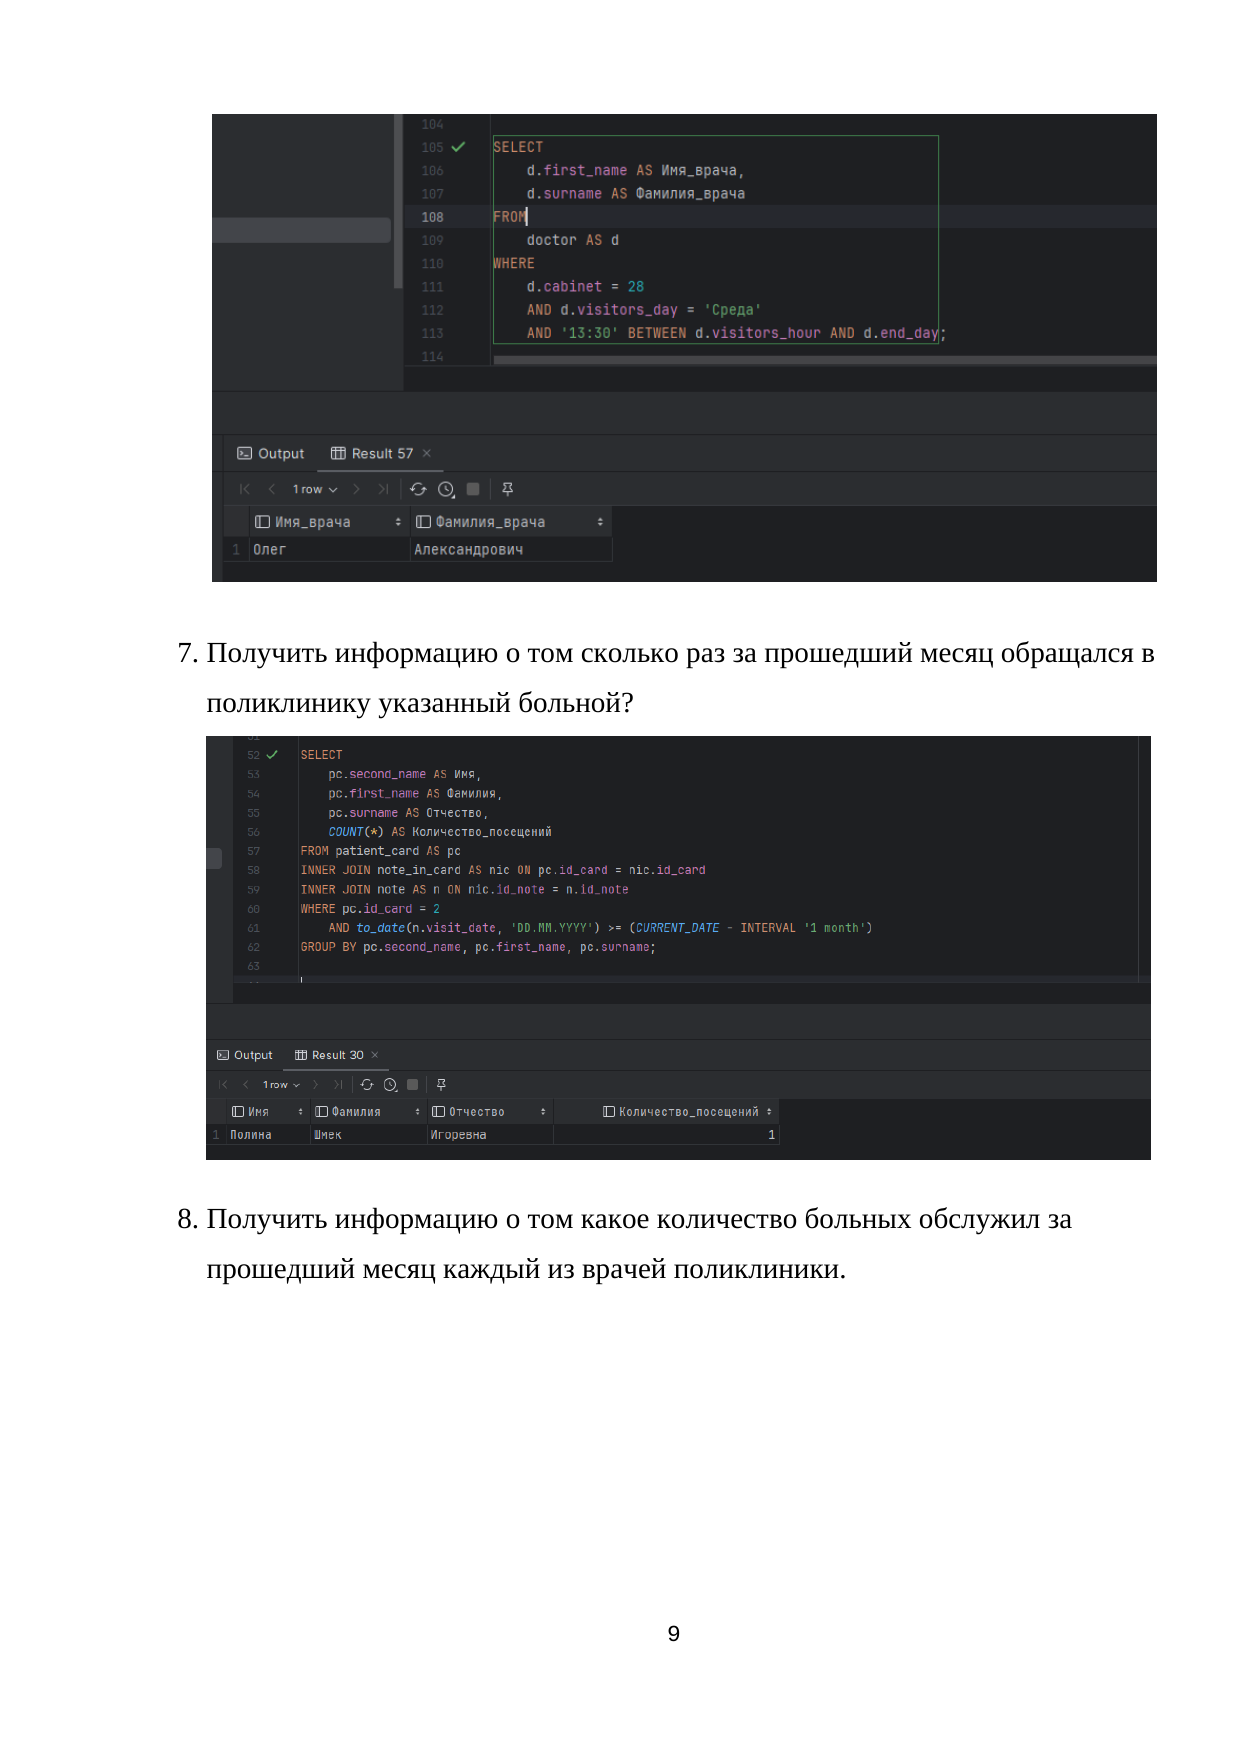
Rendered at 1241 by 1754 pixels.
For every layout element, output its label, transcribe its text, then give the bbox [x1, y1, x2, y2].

list Получить информацию о том какое количество больных обслужил за прошедший месяц каждый из врачей поликлиники. [177, 1201, 1192, 1285]
list Получить информацию о том сколько раз за прошедший месяц обращался в поликлинику указанный больной? [177, 635, 1192, 719]
